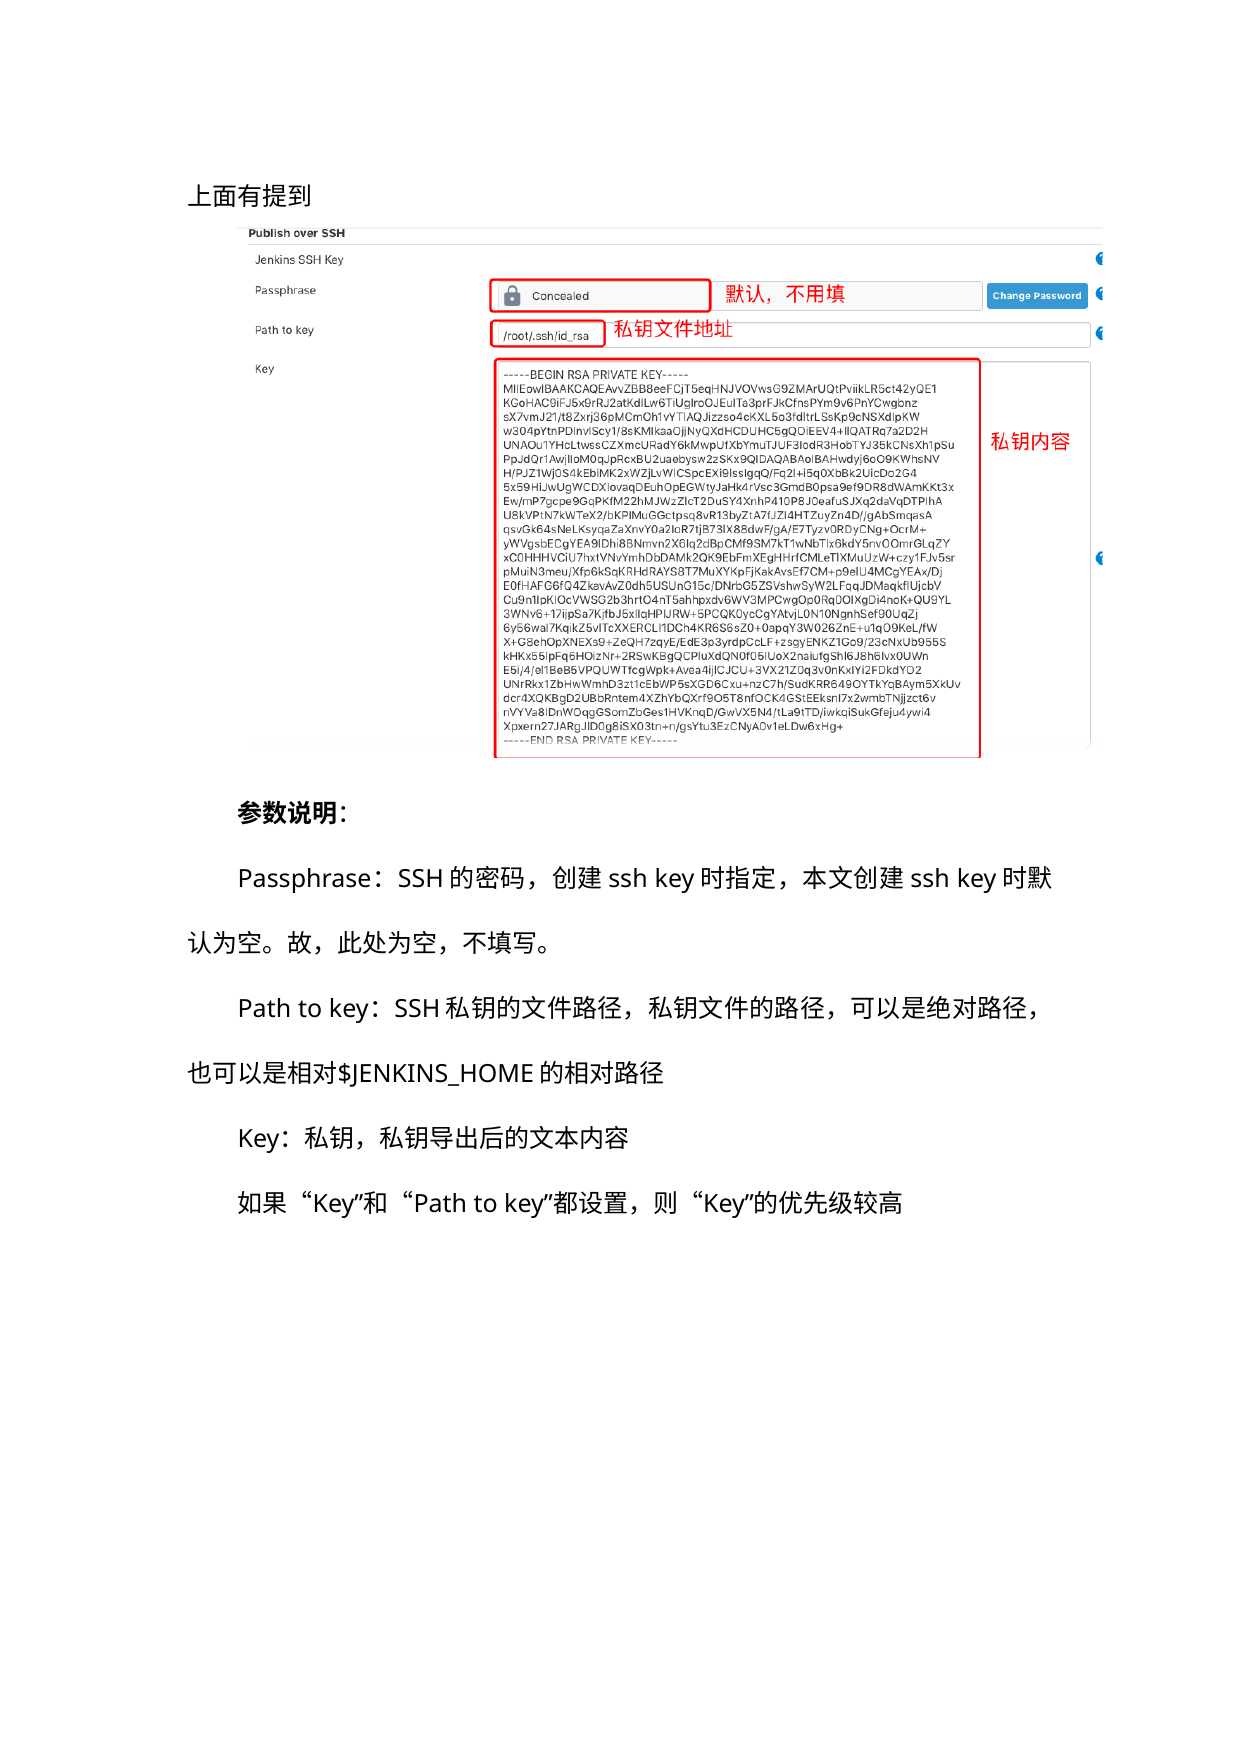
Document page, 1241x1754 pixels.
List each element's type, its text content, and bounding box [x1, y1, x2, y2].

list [187, 162, 1053, 227]
list Key：私钥，私钥导出后的文本内容 [187, 1104, 1053, 1169]
list 如果“Key”和“Path to key”都设置，则“Key”的优先级较高 [187, 1169, 1053, 1234]
picture [237, 227, 1103, 758]
list Path to key：SSH私钥的文件路径，私钥文件的路径，可以是绝对路径，也可以是相对$JENKINS_HOME的相对路径 [187, 974, 1053, 1104]
list Passphrase：SSH的密码，创建ssh key时指定，本文创建ssh key时默认为空。故，此处为空，不填写。 [187, 844, 1053, 974]
list 参数说明： [187, 779, 1053, 844]
